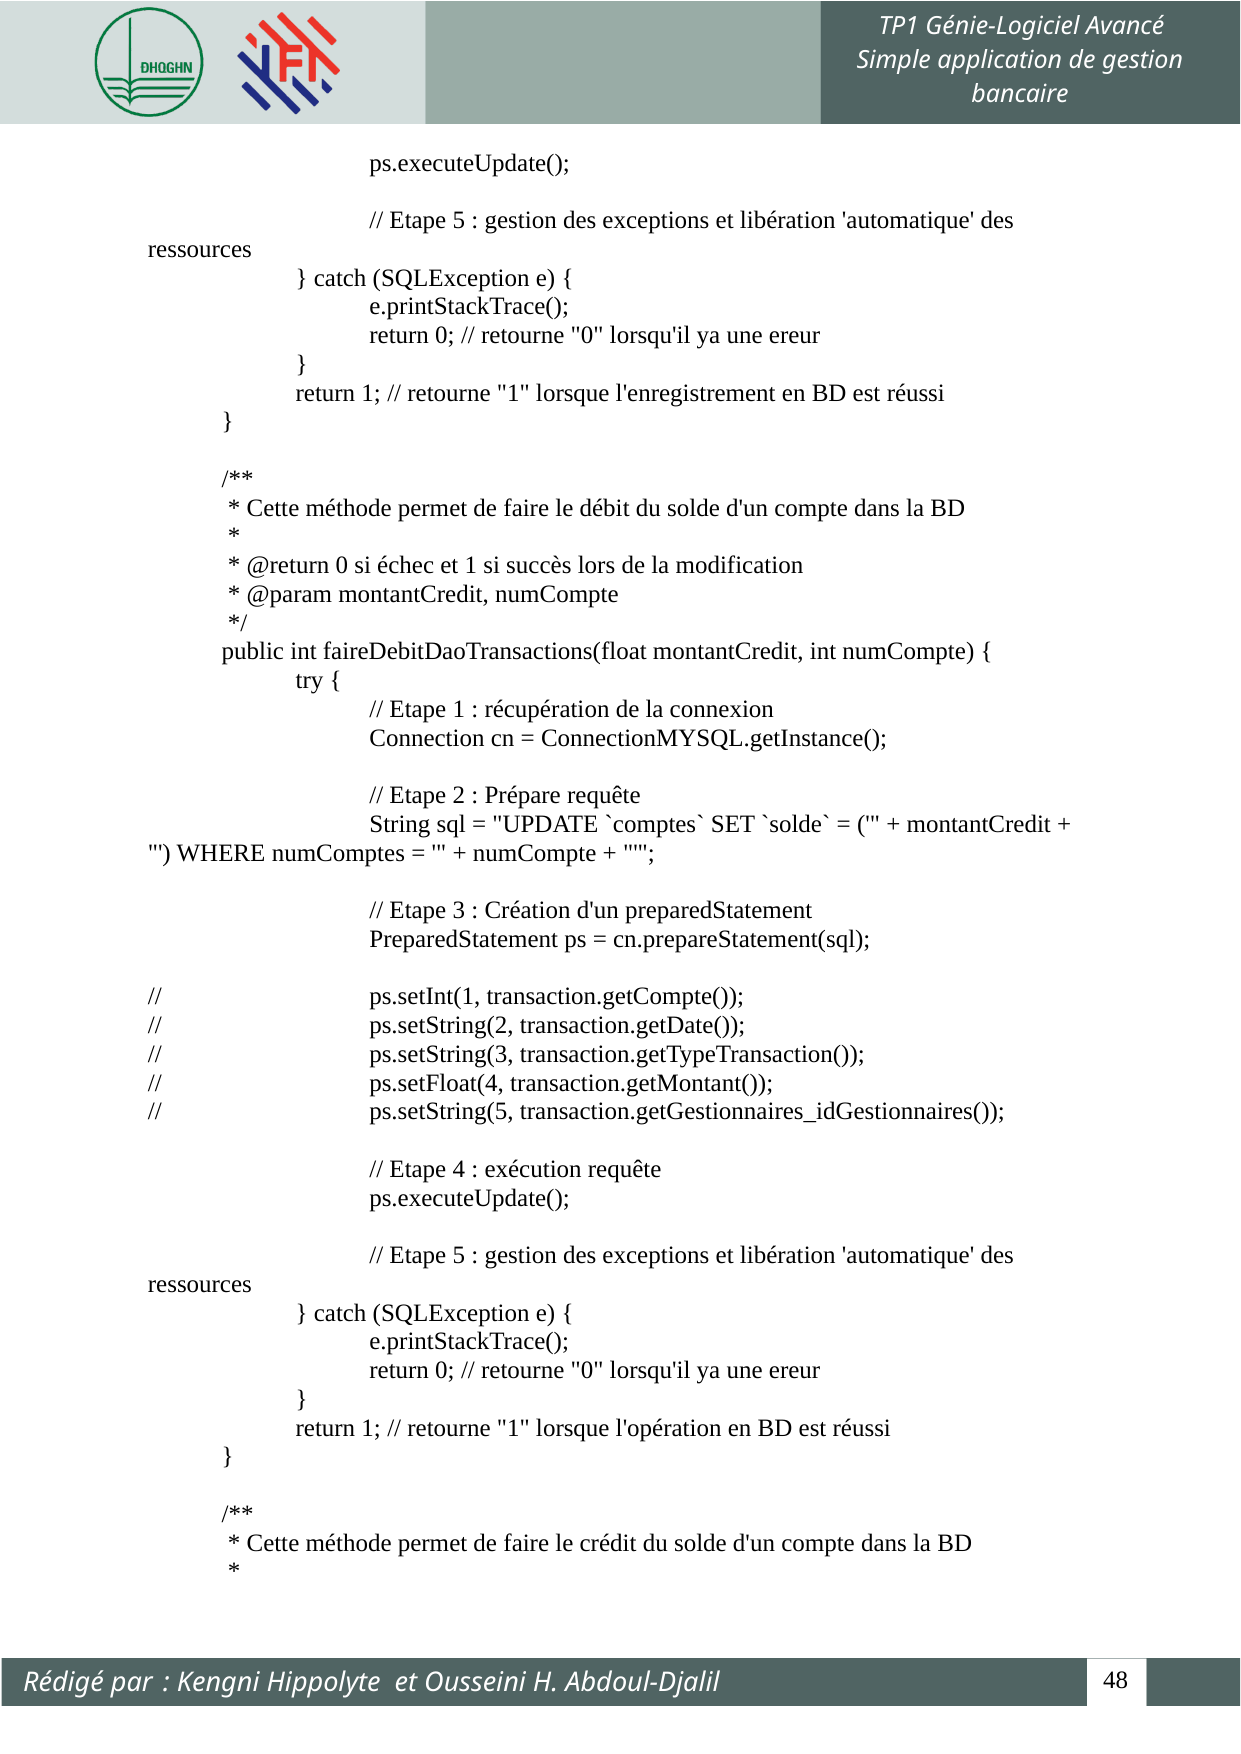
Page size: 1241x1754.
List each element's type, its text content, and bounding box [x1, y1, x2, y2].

text try { [148, 665, 1093, 694]
text // Etape 3 : Création d'un preparedStatement [148, 895, 1093, 924]
text * Cette méthode permet de faire le débit du solde d'un compte dans la BD [148, 493, 1093, 521]
text return 0; // retourne "0" lorsqu'il ya une ereur [148, 320, 1093, 349]
text e.printStackTrace(); [148, 291, 1093, 320]
text // Etape 1 : récupération de la connexion [148, 694, 1093, 723]
text Connection cn = ConnectionMYSQL.getInstance(); [148, 723, 1093, 751]
text * [148, 1556, 1093, 1585]
text // Etape 5 : gestion des exceptions et libération 'automatique' des ressources [148, 205, 1093, 263]
text PreparedStatement ps = cn.prepareStatement(sql); [148, 924, 1093, 953]
text // ps.setFloat(4, transaction.getMontant()); [148, 1068, 1093, 1096]
text } [148, 349, 1093, 378]
text // ps.setInt(1, transaction.getCompte()); [148, 981, 1093, 1010]
picture [0, 1, 1241, 124]
text * @return 0 si échec et 1 si succès lors de la modification [148, 550, 1093, 579]
text */ [148, 608, 1093, 636]
text * [148, 521, 1093, 550]
text } catch (SQLException e) { [148, 263, 1093, 291]
text // ps.setString(5, transaction.getGestionnaires_idGestionnaires()); [148, 1096, 1093, 1125]
text // Etape 4 : exécution requête [148, 1154, 1093, 1183]
text // Etape 2 : Prépare requête [148, 780, 1093, 809]
text // ps.setString(3, transaction.getTypeTransaction()); [148, 1039, 1093, 1068]
text * Cette méthode permet de faire le crédit du solde d'un compte dans la BD [148, 1528, 1093, 1556]
text String sql = "UPDATE `comptes` SET `solde` = ('" + montantCredit + "') WHERE numComptes = '" + numCompte + "'"; [148, 809, 1093, 866]
text return 1; // retourne "1" lorsque l'enregistrement en BD est réussi [148, 378, 1093, 406]
text } [148, 406, 1093, 435]
text // ps.setString(2, transaction.getDate()); [148, 1010, 1093, 1039]
text return 1; // retourne "1" lorsque l'opération en BD est réussi [148, 1413, 1093, 1441]
text * @param montantCredit, numCompte [148, 579, 1093, 608]
text return 0; // retourne "0" lorsqu'il ya une ereur [148, 1355, 1093, 1384]
text } [148, 1384, 1093, 1413]
text e.printStackTrace(); [148, 1326, 1093, 1355]
text public int faireDebitDaoTransactions(float montantCredit, int numCompte) { [148, 636, 1093, 665]
text } [148, 1441, 1093, 1470]
text ps.executeUpdate(); [148, 148, 1093, 176]
text // Etape 5 : gestion des exceptions et libération 'automatique' des ressources [148, 1240, 1093, 1298]
text } catch (SQLException e) { [148, 1298, 1093, 1326]
text /** [148, 1499, 1093, 1528]
text ps.executeUpdate(); [148, 1183, 1093, 1211]
picture [1, 1658, 1241, 1706]
text /** [148, 464, 1093, 493]
